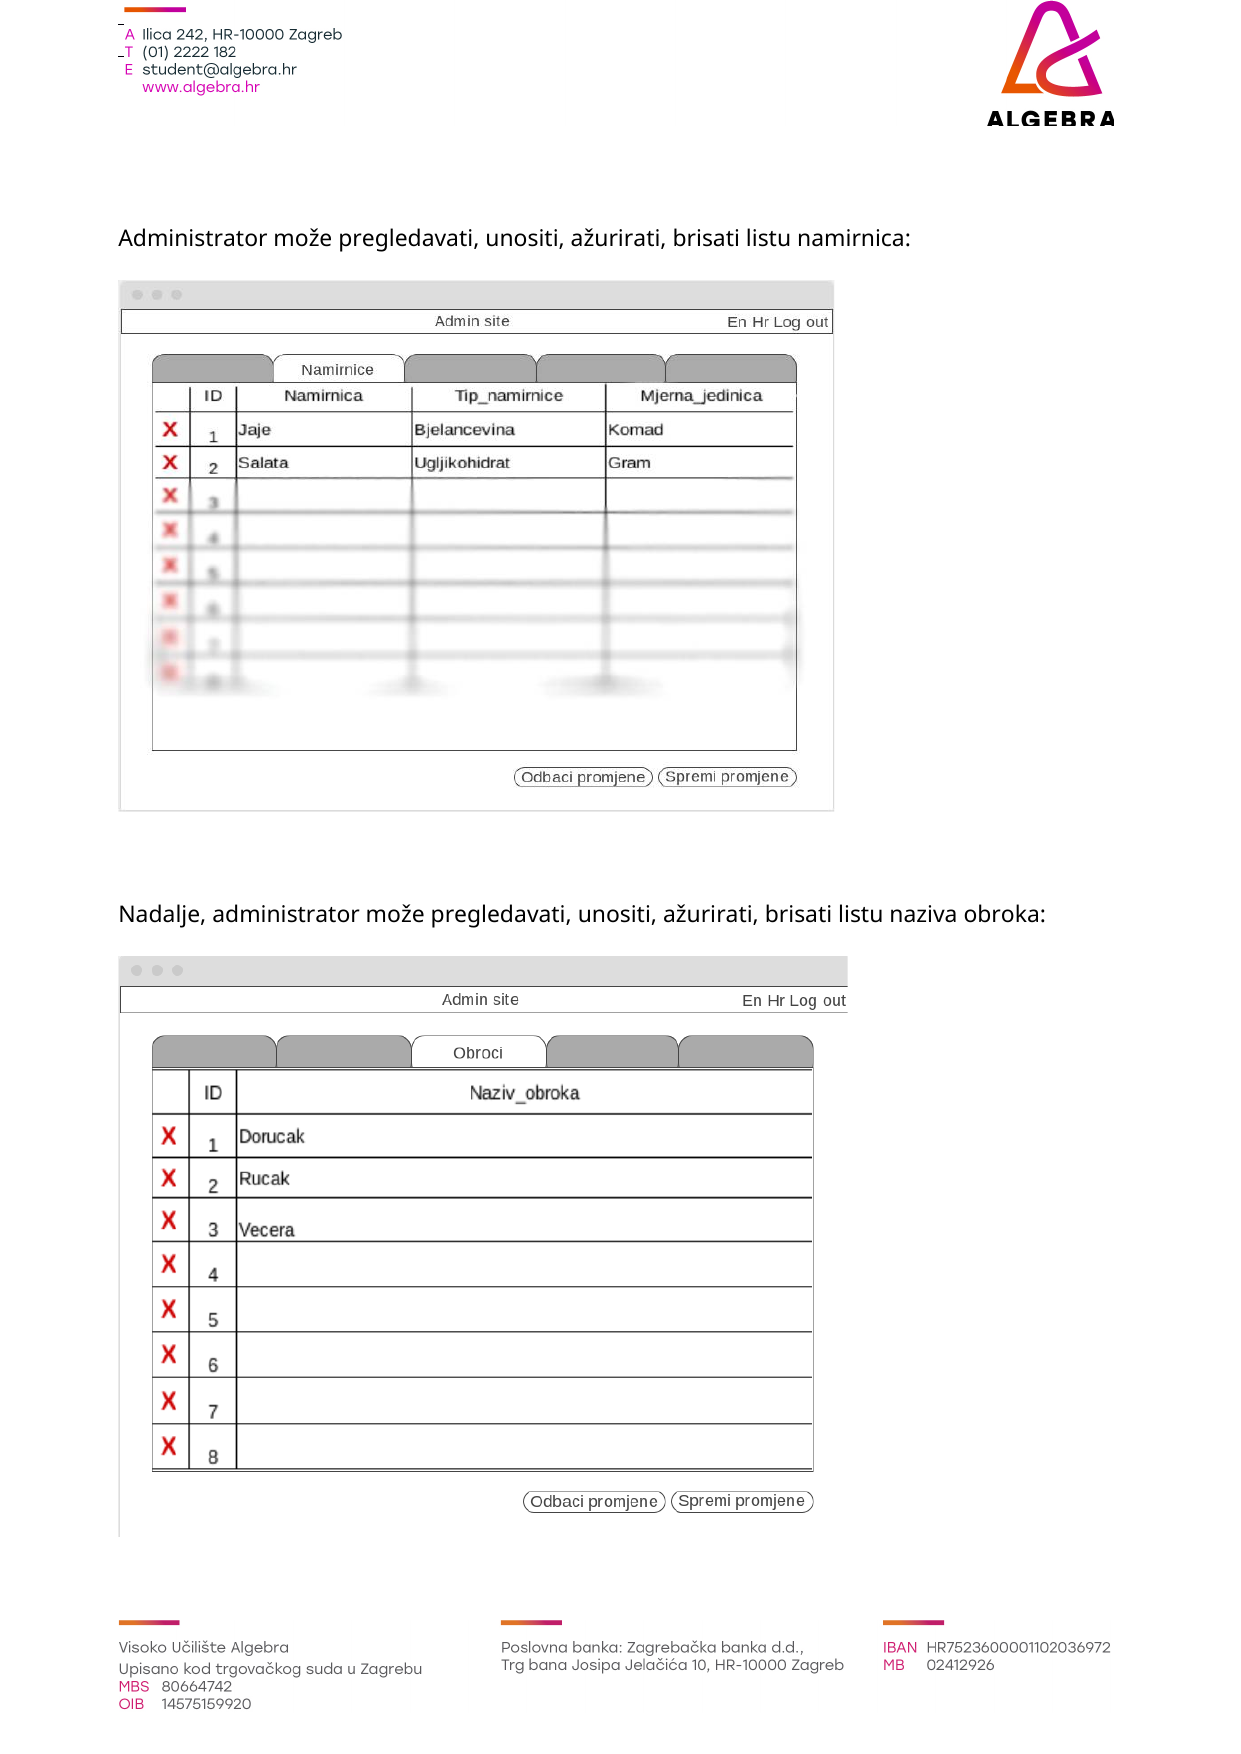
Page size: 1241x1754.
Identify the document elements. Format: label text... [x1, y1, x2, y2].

picture [118, 956, 848, 1537]
picture [124, 0, 1113, 126]
picture [118, 1620, 1111, 1713]
text Nadalje, administrator može pregledavati, unositi, ažurirati, brisati listu naziva obroka: [118, 898, 1092, 929]
picture [118, 280, 835, 812]
text Administrator može pregledavati, unositi, ažurirati, brisati listu namirnica: [118, 222, 1092, 253]
